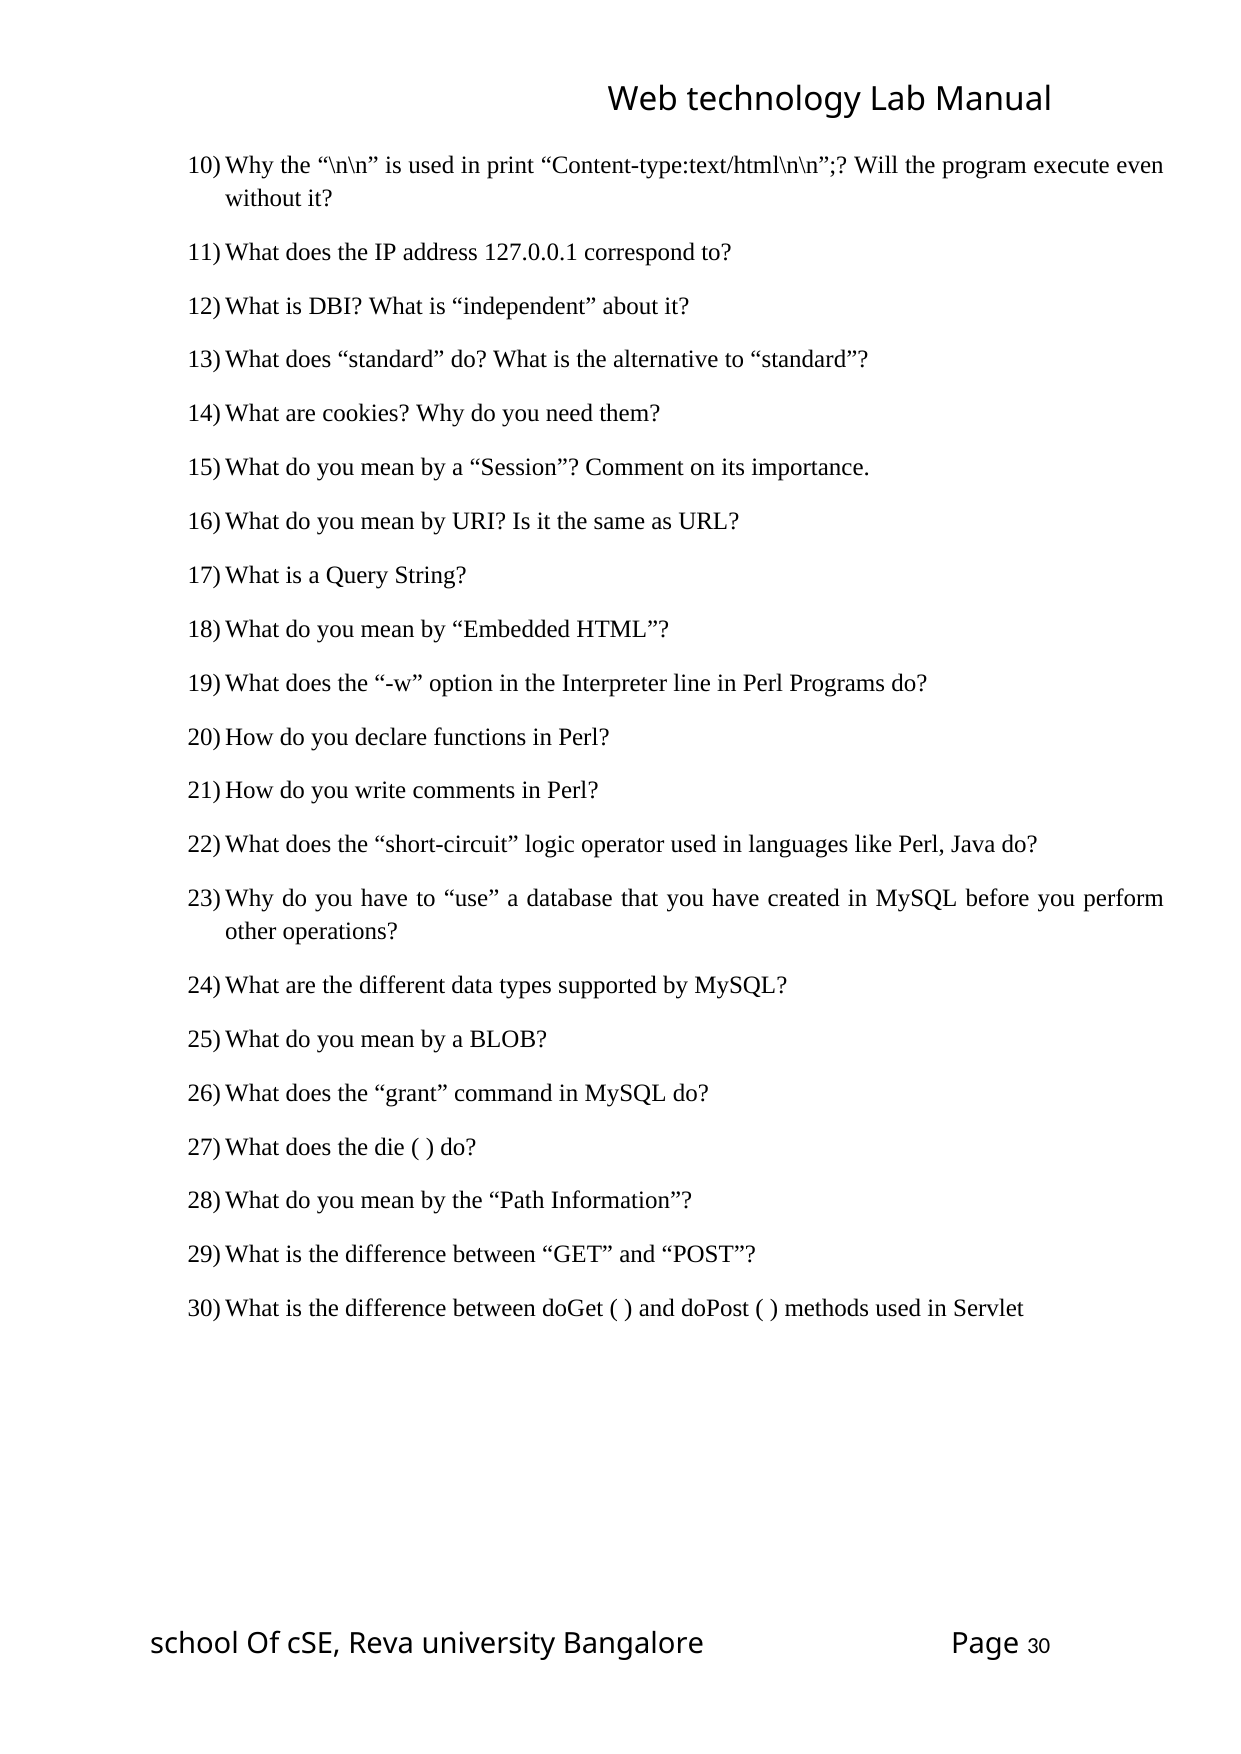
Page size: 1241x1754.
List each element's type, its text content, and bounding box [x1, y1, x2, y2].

list What do you mean by URI? Is it the same as URL? [187, 506, 1165, 535]
list What is the difference between doGet ( ) and doPost ( ) methods used in Servlet [187, 1293, 1165, 1322]
list What do you mean by the “Path Information”? [187, 1185, 1165, 1214]
list What does the “short-circuit” logic operator used in languages like Perl, Java do? [187, 829, 1165, 858]
list What does the IP address 127.0.0.1 correspond to? [187, 237, 1165, 266]
list What is the difference between “GET” and “POST”? [187, 1239, 1165, 1268]
list What does the “grant” command in MySQL do? [187, 1078, 1165, 1106]
list What are cookies? Why do you need them? [187, 398, 1165, 427]
list What is a Query String? [187, 560, 1165, 589]
list What does “standard” do? What is the alternative to “standard”? [187, 344, 1165, 373]
list How do you declare functions in Perl? [187, 722, 1165, 750]
list Why do you have to “use” a database that you have created in MySQL before you perform other operations? [187, 883, 1165, 945]
list What does the “-w” option in the Interpreter line in Perl Programs do? [187, 668, 1165, 696]
list What does the die ( ) do? [187, 1132, 1165, 1160]
list What do you mean by a “Session”? Comment on its importance. [187, 452, 1165, 481]
list What is DBI? What is “independent” about it? [187, 291, 1165, 319]
list What do you mean by a BLOB? [187, 1024, 1165, 1053]
list How do you write comments in Perl? [187, 775, 1165, 804]
list What do you mean by “Embedded HTML”? [187, 614, 1165, 643]
list What are the different data types supported by MySQL? [187, 970, 1165, 999]
list Why the “\n\n” is used in print “Content-type:text/html\n\n”;? Will the program execute even without it? [187, 150, 1165, 212]
